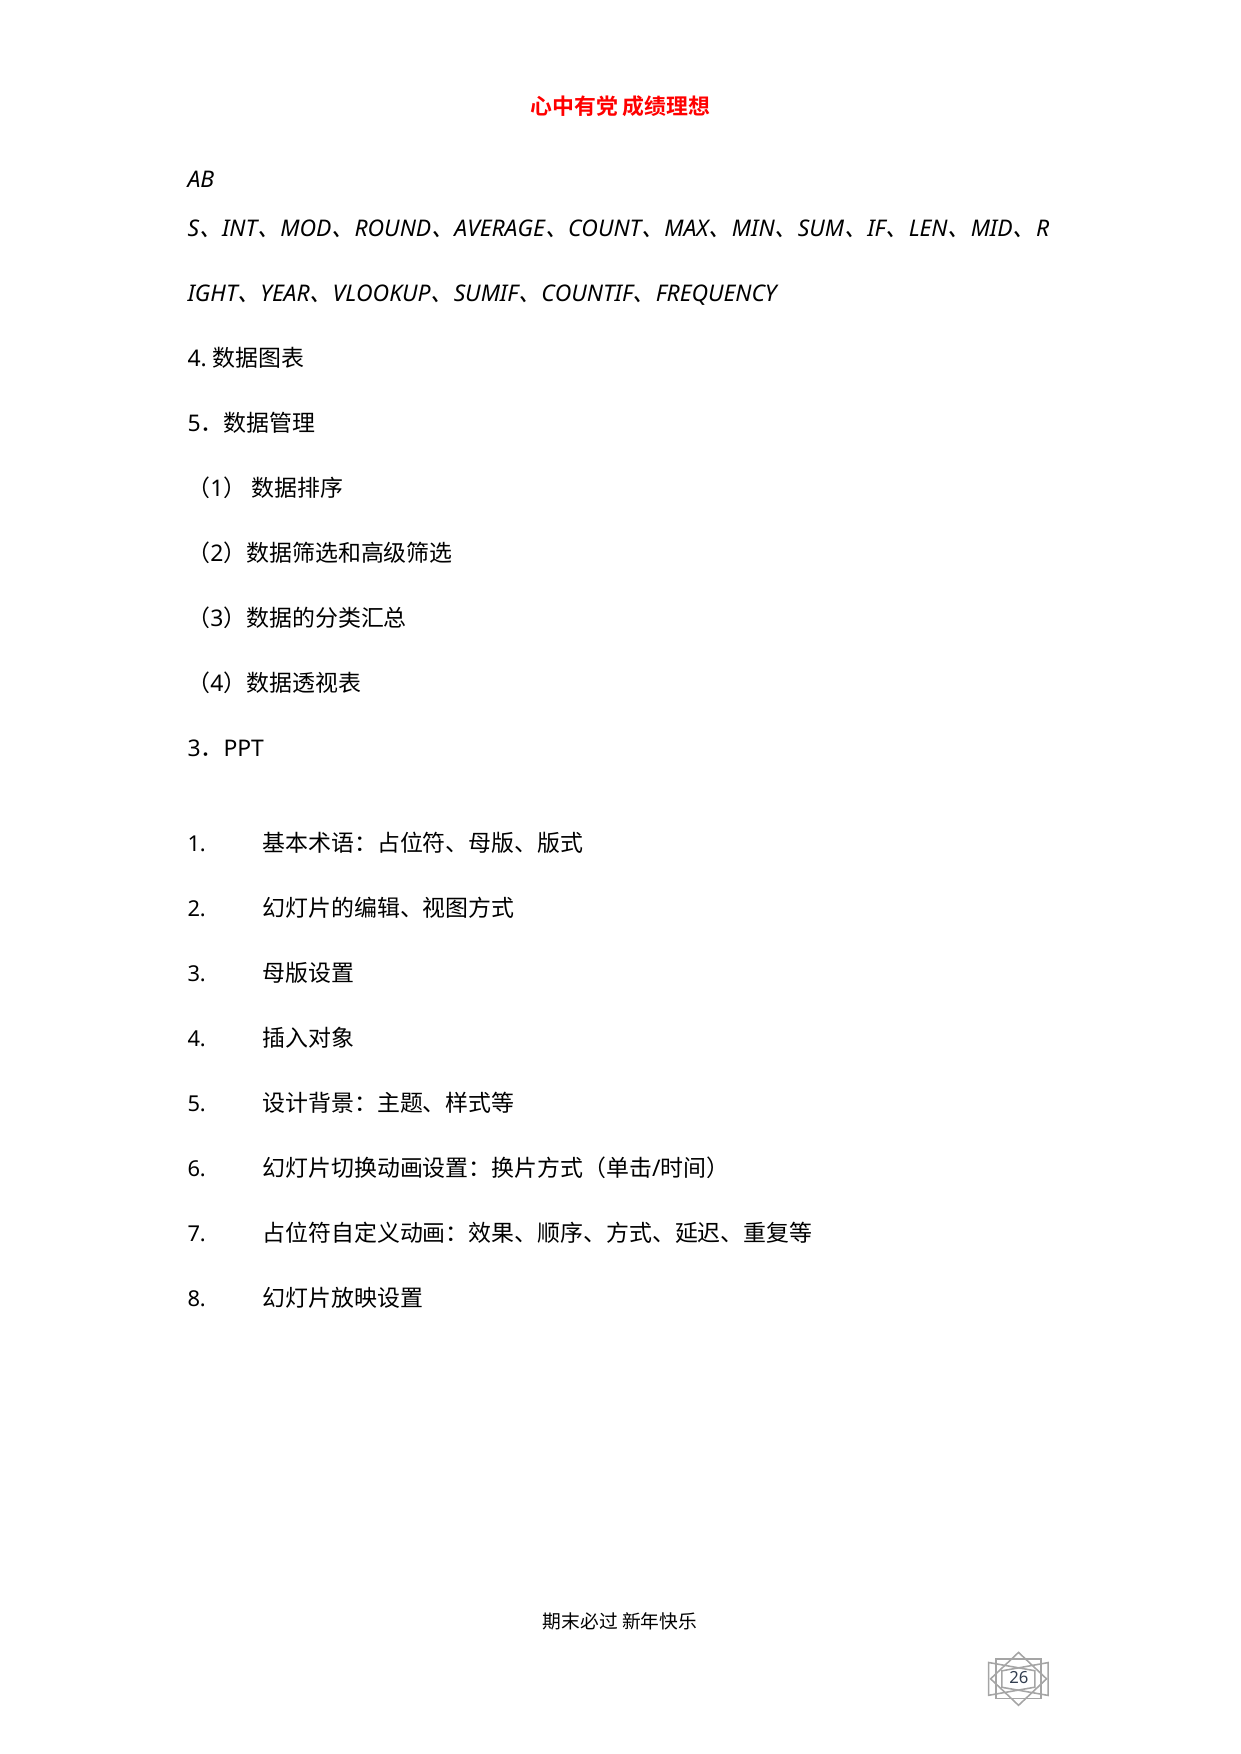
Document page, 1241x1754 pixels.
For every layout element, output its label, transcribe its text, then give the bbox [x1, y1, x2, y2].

text （1） 数据排序 [187, 454, 1053, 519]
subtitle ABS、INT、MOD、ROUND、AVERAGE、COUNT、MAX、MIN、SUM、IF、LEN、MID、RIGHT、YEAR、VLOOKUP、SUMIF、COUNTIF、FREQUENCY [187, 162, 1053, 324]
list 幻灯片放映设置 [187, 1264, 1053, 1329]
list 母版设置 [187, 939, 1053, 1004]
text 4. 数据图表 [187, 324, 1053, 389]
list 占位符自定义动画：效果、顺序、方式、延迟、重复等 [187, 1199, 1053, 1264]
text 3．PPT [187, 714, 1053, 779]
list 幻灯片切换动画设置：换片方式（单击/时间） [187, 1134, 1053, 1199]
list 插入对象 [187, 1004, 1053, 1069]
text 5．数据管理 [187, 389, 1053, 454]
text （4）数据透视表 [187, 649, 1053, 714]
text （2）数据筛选和高级筛选 [187, 519, 1053, 584]
list 设计背景：主题、样式等 [187, 1069, 1053, 1134]
text （3）数据的分类汇总 [187, 584, 1053, 649]
list 幻灯片的编辑、视图方式 [187, 874, 1053, 939]
list 基本术语：占位符、母版、版式 [187, 809, 1053, 874]
